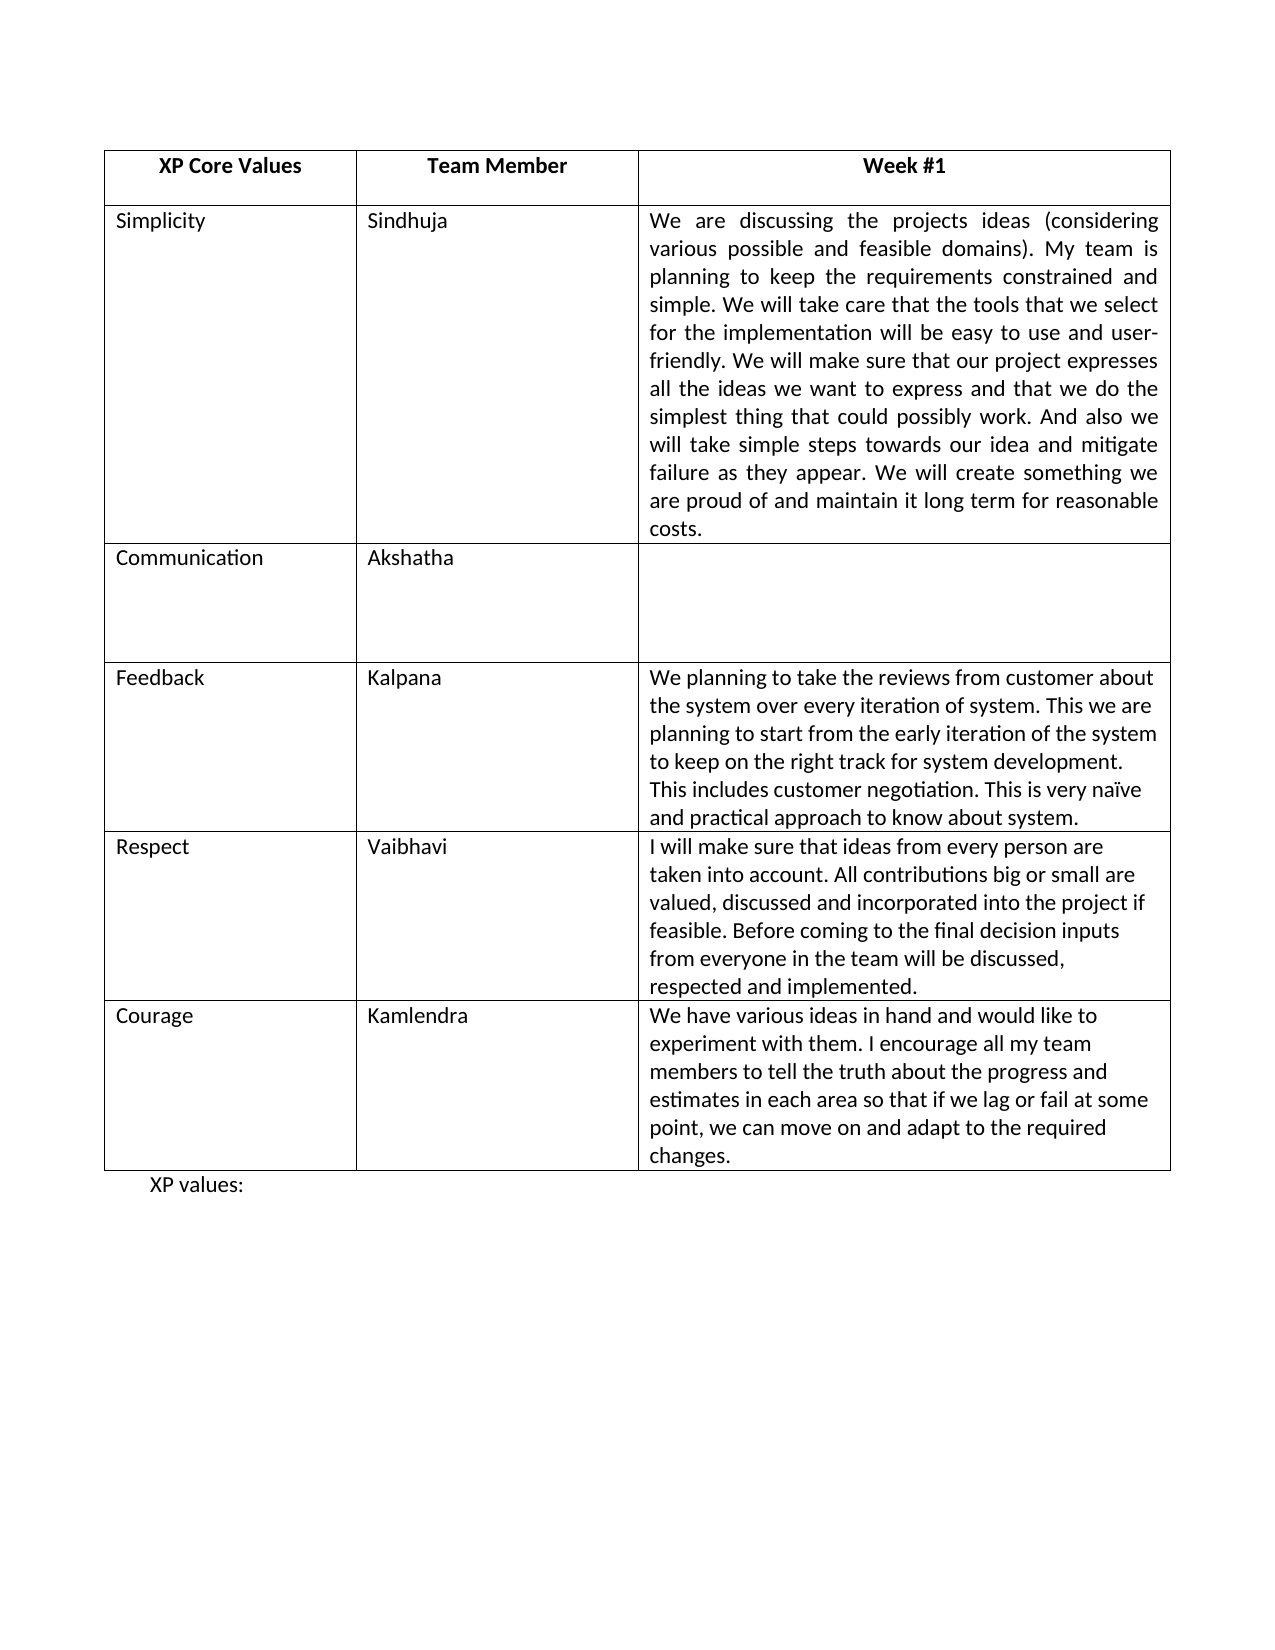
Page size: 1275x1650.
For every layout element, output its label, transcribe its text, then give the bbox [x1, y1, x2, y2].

table_cell We are discussing the projects ideas (considering various possible and feasible domains). My team is planning to keep the requirements constrained and simple. We will take care that the tools that we select for the implementation will be easy to use and user-friendly. We will make sure that our project expresses all the ideas we want to express and that we do the simplest thing that could possibly work. And also we will take simple steps towards our idea and mitigate failure as they appear. We will create something we are proud of and maintain it long term for reasonable costs. [639, 206, 1170, 542]
table_cell I will make sure that ideas from every person are taken into account. All contributions big or small are valued, discussed and incorporated into the project if feasible. Before coming to the final decision inputs from everyone in the team will be discussed, respected and implemented. [639, 832, 1170, 1000]
table_cell Kalpana [357, 663, 638, 831]
table_cell Vaibhavi [357, 832, 638, 1000]
text XP values: [150, 1171, 1125, 1199]
table_cell We planning to take the reviews from customer about the system over every iteration of system. This we are planning to start from the early iteration of the system to keep on the right track for system development. This includes customer negotiation. This is very naïve and practical approach to know about system. [639, 663, 1170, 831]
table_header XP Core Values [105, 151, 356, 205]
table_cell Akshatha [357, 544, 638, 662]
table_cell Sindhuja [357, 206, 638, 542]
table_header Team Member [357, 151, 638, 205]
table_cell Respect [105, 832, 356, 1000]
table_cell We have various ideas in hand and would like to experiment with them. I encourage all my team members to tell the truth about the progress and estimates in each area so that if we lag or fail at some point, we can move on and adapt to the required changes. [639, 1001, 1170, 1169]
table_cell Simplicity [105, 206, 356, 542]
table_cell Courage [105, 1001, 356, 1169]
table_cell [639, 544, 1170, 662]
table_header Week #1 [639, 151, 1170, 205]
table_cell Kamlendra [357, 1001, 638, 1169]
table_cell Communication [105, 544, 356, 662]
table_cell Feedback [105, 663, 356, 831]
